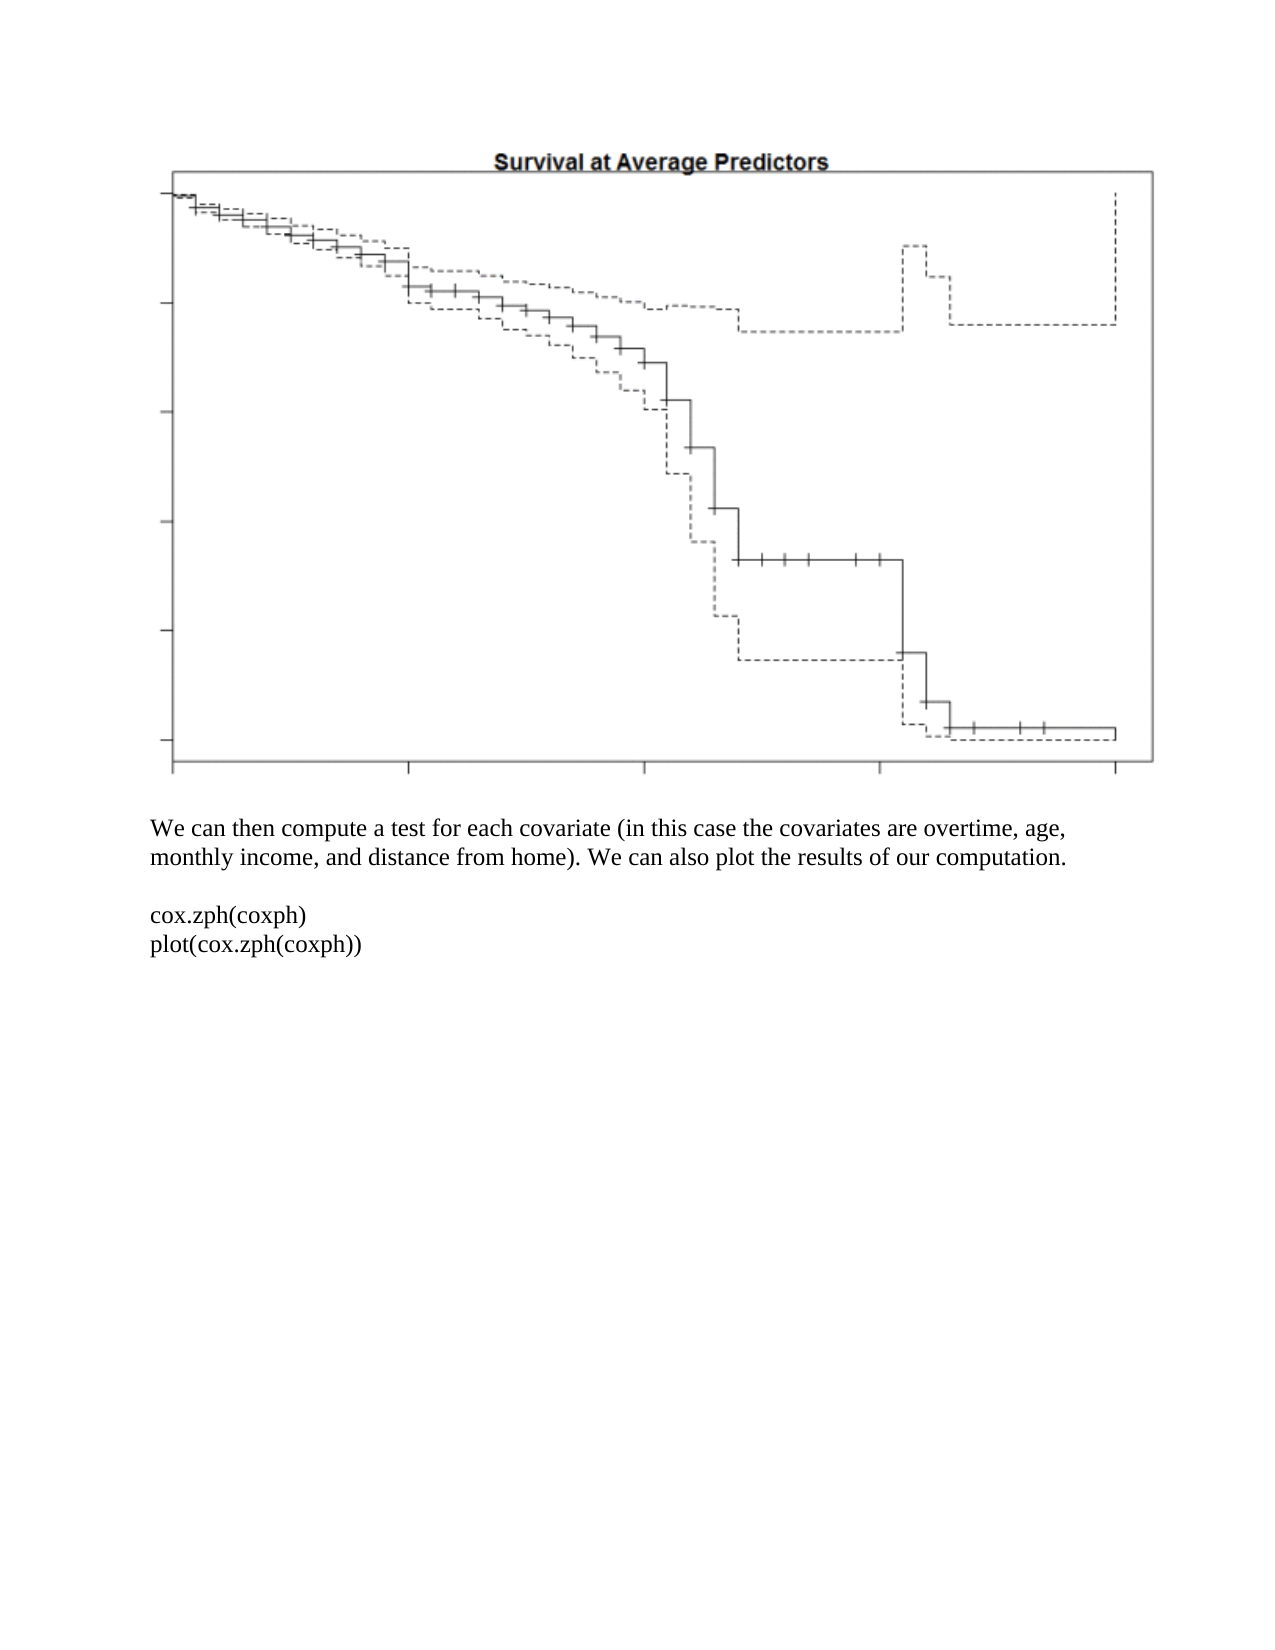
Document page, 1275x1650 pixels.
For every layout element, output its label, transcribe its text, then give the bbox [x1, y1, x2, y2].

text We can then compute a test for each covariate (in this case the covariates are overtime, age, monthly income, and distance from home). We can also plot the results of our computation. [150, 813, 1125, 871]
text cox.zph(coxph) plot(cox.zph(coxph)) [150, 900, 1125, 958]
picture [150, 150, 1175, 785]
